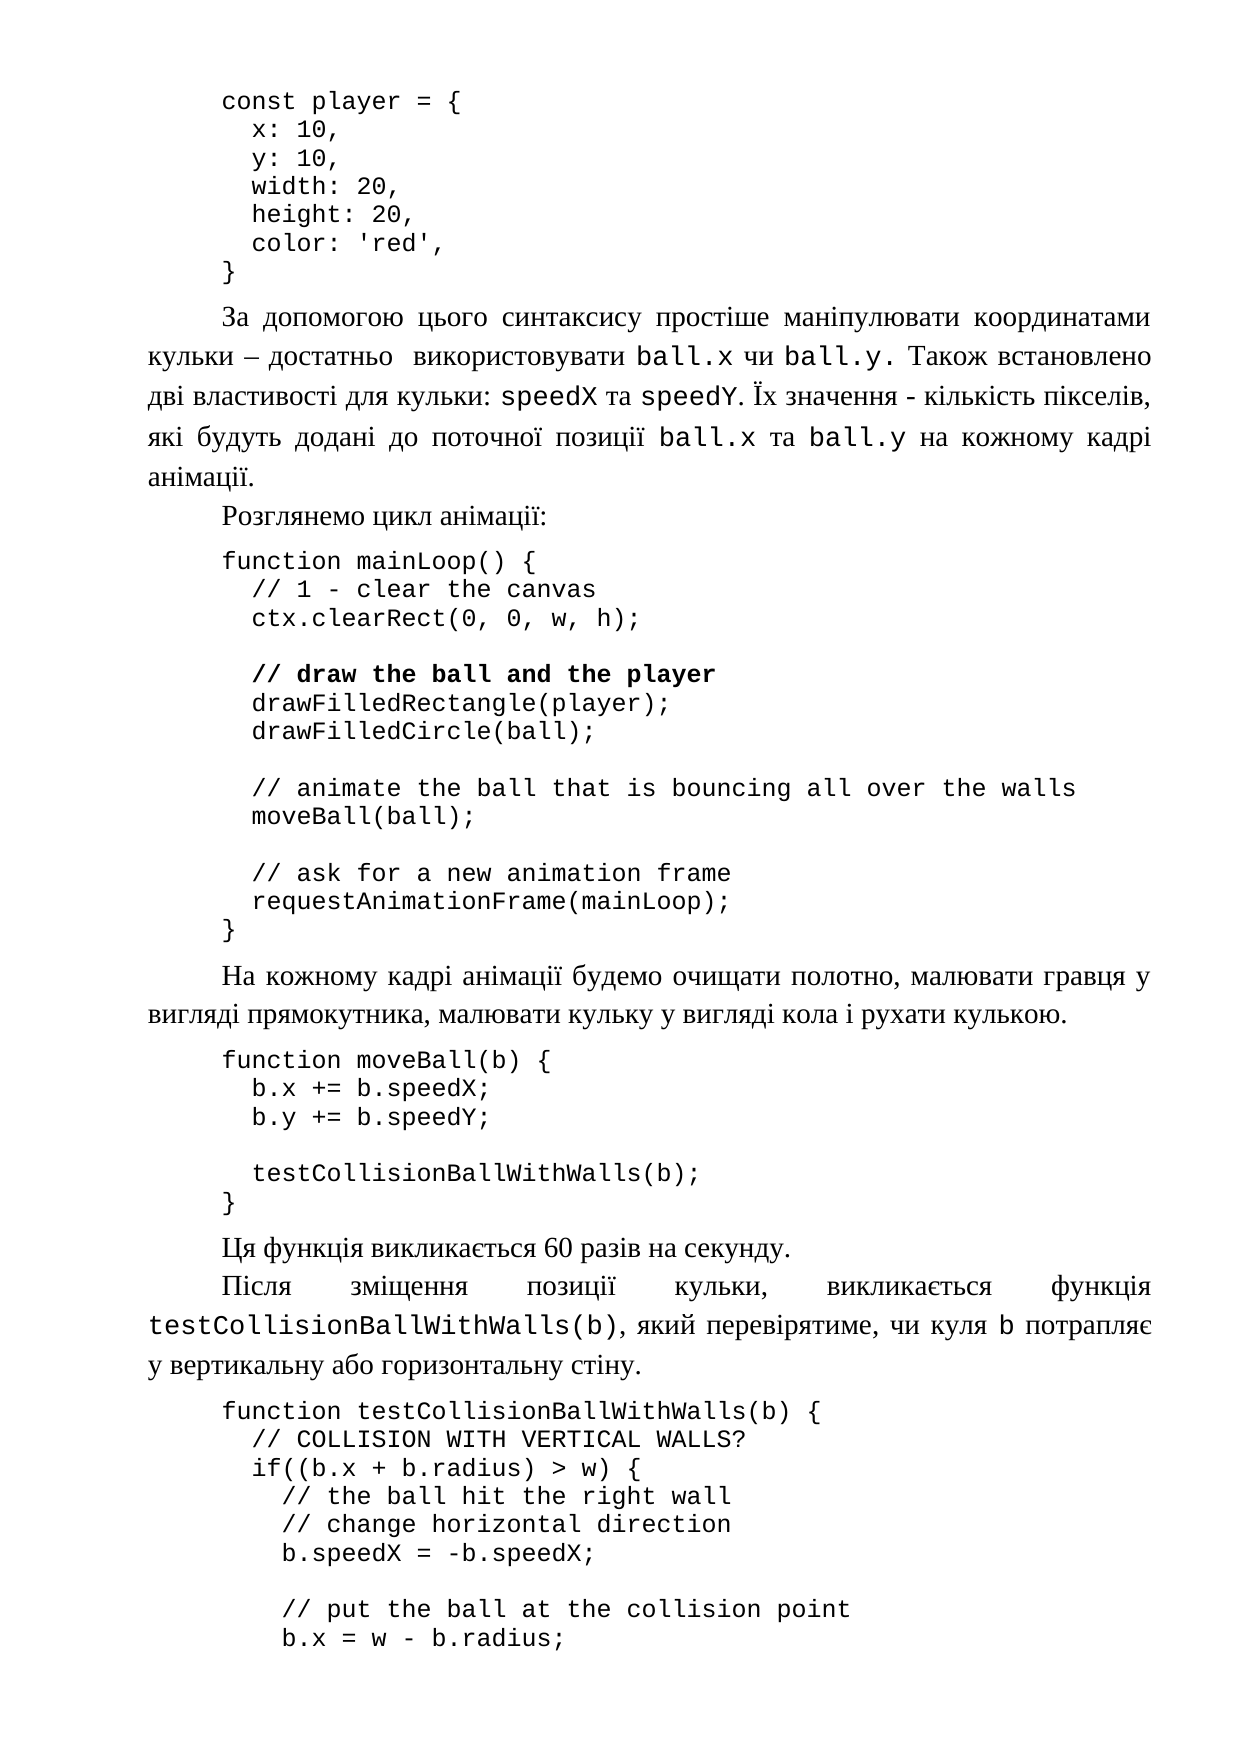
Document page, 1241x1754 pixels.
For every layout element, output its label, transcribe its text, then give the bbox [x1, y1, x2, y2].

text // put the ball at the collision point [148, 1597, 1152, 1625]
text const player = { [148, 88, 1152, 117]
text y: 10, [148, 145, 1152, 173]
text Розглянемо цикл анімації: [148, 498, 1152, 531]
text // the ball hit the right wall [148, 1483, 1152, 1512]
text drawFilledCircle(ball); [148, 719, 1152, 747]
text // ask for a new animation frame [148, 860, 1152, 889]
text testCollisionBallWithWalls(b); [148, 1161, 1152, 1189]
text } [148, 258, 1152, 287]
text width: 20, [148, 173, 1152, 202]
text } [148, 1189, 1152, 1217]
text // animate the ball that is bouncing all over the walls [148, 775, 1152, 804]
text b.speedX = -b.speedX; [148, 1540, 1152, 1568]
text function moveBall(b) { [148, 1047, 1152, 1076]
text На кожному кадрі анімації будемо очищати полотно, малювати гравця у вигляді прямокутника, малювати кульку у вигляді кола і рухати кулькою. [148, 958, 1152, 1030]
text b.x = w - b.radius; [148, 1625, 1152, 1653]
text } [148, 917, 1152, 945]
text function mainLoop() { [148, 549, 1152, 577]
text // 1 - clear the canvas [148, 577, 1152, 605]
text drawFilledRectangle(player); [148, 690, 1152, 719]
text // draw the ball and the player [148, 662, 1152, 690]
text // change horizontal direction [148, 1512, 1152, 1540]
text height: 20, [148, 202, 1152, 230]
text if((b.x + b.radius) > w) { [148, 1455, 1152, 1483]
text x: 10, [148, 117, 1152, 145]
text b.x += b.speedX; [148, 1076, 1152, 1104]
text function testCollisionBallWithWalls(b) { [148, 1398, 1152, 1427]
text // COLLISION WITH VERTICAL WALLS? [148, 1427, 1152, 1455]
text b.y += b.speedY; [148, 1104, 1152, 1132]
text За допомогою цього синтаксису простіше маніпулювати координатами кульки – достатньо використовувати ball.x чи ball.y. Також встановлено дві властивості для кульки: speedX та speedY. Їх значення - кількість пікселів, які будуть додані до поточної позиції ball.x та ball.y на кожному кадрі анімації. [148, 299, 1152, 493]
text Після зміщення позиції кульки, викликається функція testCollisionBallWithWalls(b), який перевірятиме, чи куля b потрапляє у вертикальну або горизонтальну стіну. [148, 1268, 1152, 1381]
text color: 'red', [148, 230, 1152, 258]
text ctx.clearRect(0, 0, w, h); [148, 605, 1152, 634]
text Ця функція викликається 60 разів на секунду. [148, 1230, 1152, 1263]
text requestAnimationFrame(mainLoop); [148, 889, 1152, 917]
text moveBall(ball); [148, 804, 1152, 832]
